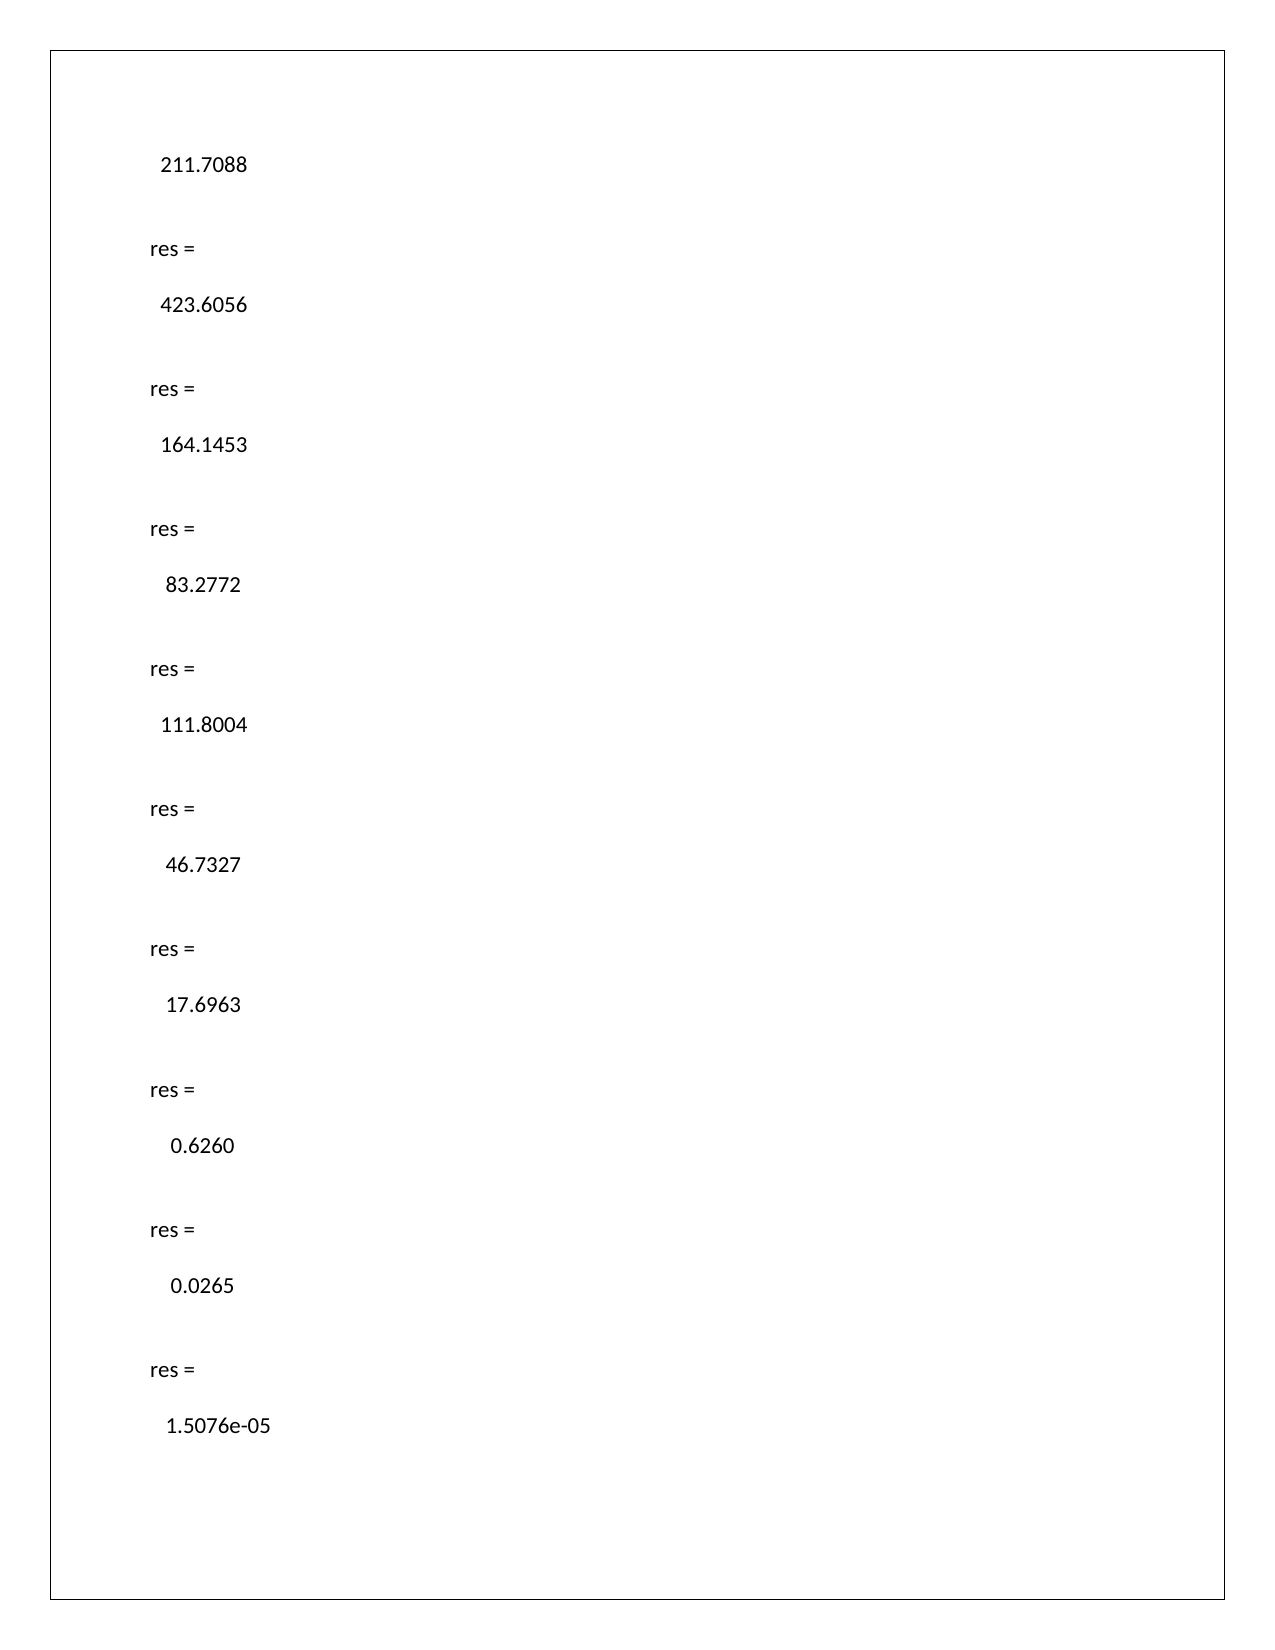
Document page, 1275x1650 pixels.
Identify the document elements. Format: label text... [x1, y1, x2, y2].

text res = [150, 514, 1125, 542]
text res = [150, 654, 1125, 682]
text 211.7088 [150, 150, 1125, 178]
text 83.2772 [150, 570, 1125, 598]
text 111.8004 [150, 710, 1125, 738]
text res = [150, 1215, 1125, 1243]
text res = [150, 1075, 1125, 1103]
text res = [150, 1355, 1125, 1383]
text 0.0265 [150, 1271, 1125, 1299]
text res = [150, 374, 1125, 402]
text 164.1453 [150, 430, 1125, 458]
text 1.5076e-05 [150, 1411, 1125, 1439]
text 17.6963 [150, 991, 1125, 1019]
text res = [150, 234, 1125, 262]
text 0.6260 [150, 1131, 1125, 1159]
text res = [150, 794, 1125, 822]
text 423.6056 [150, 290, 1125, 318]
text res = [150, 934, 1125, 963]
text 46.7327 [150, 851, 1125, 878]
